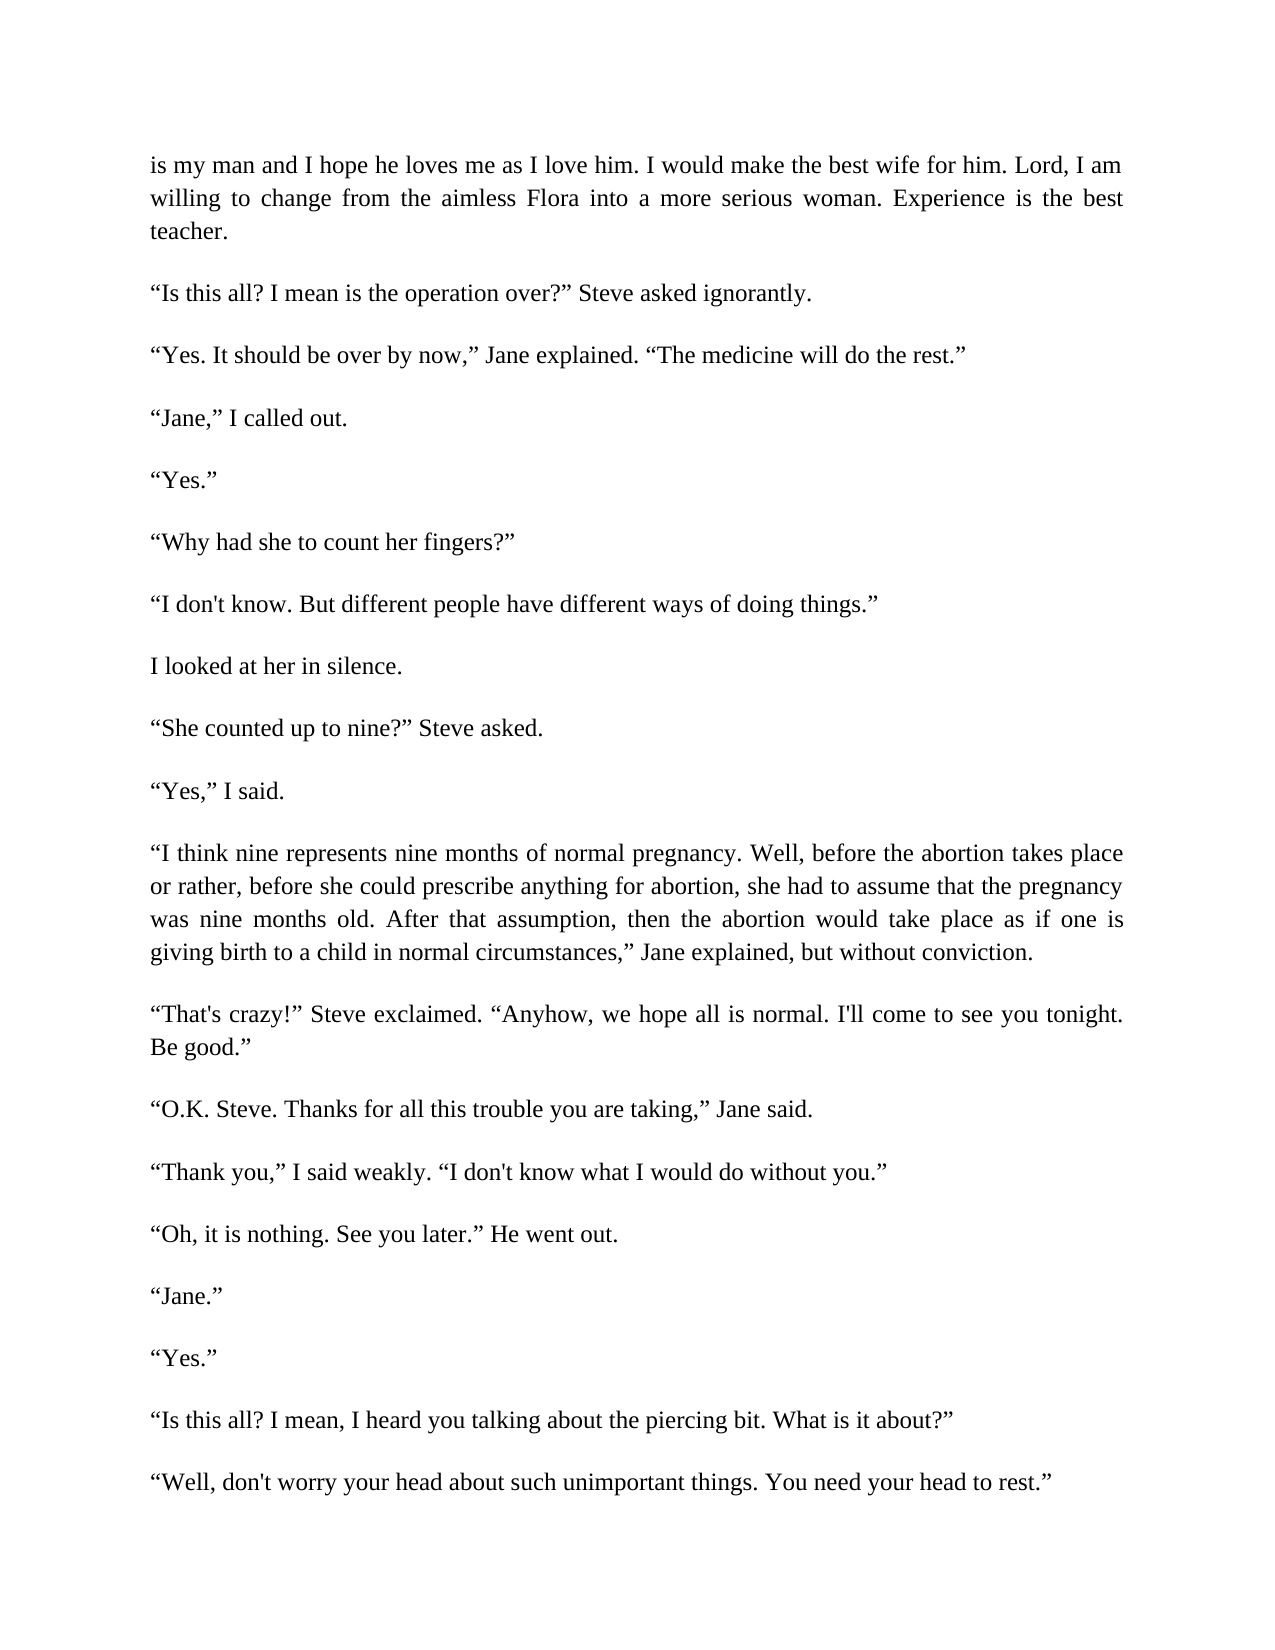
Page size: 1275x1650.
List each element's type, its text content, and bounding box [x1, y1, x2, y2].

text “I think nine represents nine months of normal pregnancy. Well, before the abortion takes place or rather, before she could prescribe anything for abortion, she had to assume that the pregnancy was nine months old. After that assumption, then the abortion would take place as if one is giving birth to a child in normal circumstances,” Jane explained, but without conviction. [150, 838, 1125, 966]
text “She counted up to nine?” Steve asked. [150, 713, 1125, 742]
text “That's crazy!” Steve exclaimed. “Anyhow, we hope all is normal. I'll come to see you tonight. Be good.” [150, 999, 1125, 1061]
text “Oh, it is nothing. See you later.” He went out. [150, 1219, 1125, 1247]
text I looked at her in silence. [150, 651, 1125, 680]
text “Thank you,” I said weakly. “I don't know what I would do without you.” [150, 1157, 1125, 1185]
text “I don't know. But different people have different ways of doing things.” [150, 589, 1125, 618]
text “Why had she to count her fingers?” [150, 527, 1125, 556]
text “Yes. It should be over by now,” Jane explained. “The medicine will do the rest.” [150, 340, 1125, 369]
text “Is this all? I mean, I heard you talking about the piercing bit. What is it about?” [150, 1405, 1125, 1434]
text “Well, don't worry your head about such unimportant things. You need your head to rest.” [150, 1467, 1125, 1496]
text “Yes,” I said. [150, 776, 1125, 804]
text “Jane,” I called out. [150, 403, 1125, 431]
text “Yes.” [150, 1343, 1125, 1372]
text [150, 150, 1125, 245]
text “Is this all? I mean is the operation over?” Steve asked ignorantly. [150, 278, 1125, 307]
text “O.K. Steve. Thanks for all this trouble you are taking,” Jane said. [150, 1094, 1125, 1123]
text “Yes.” [150, 465, 1125, 493]
text “Jane.” [150, 1281, 1125, 1310]
